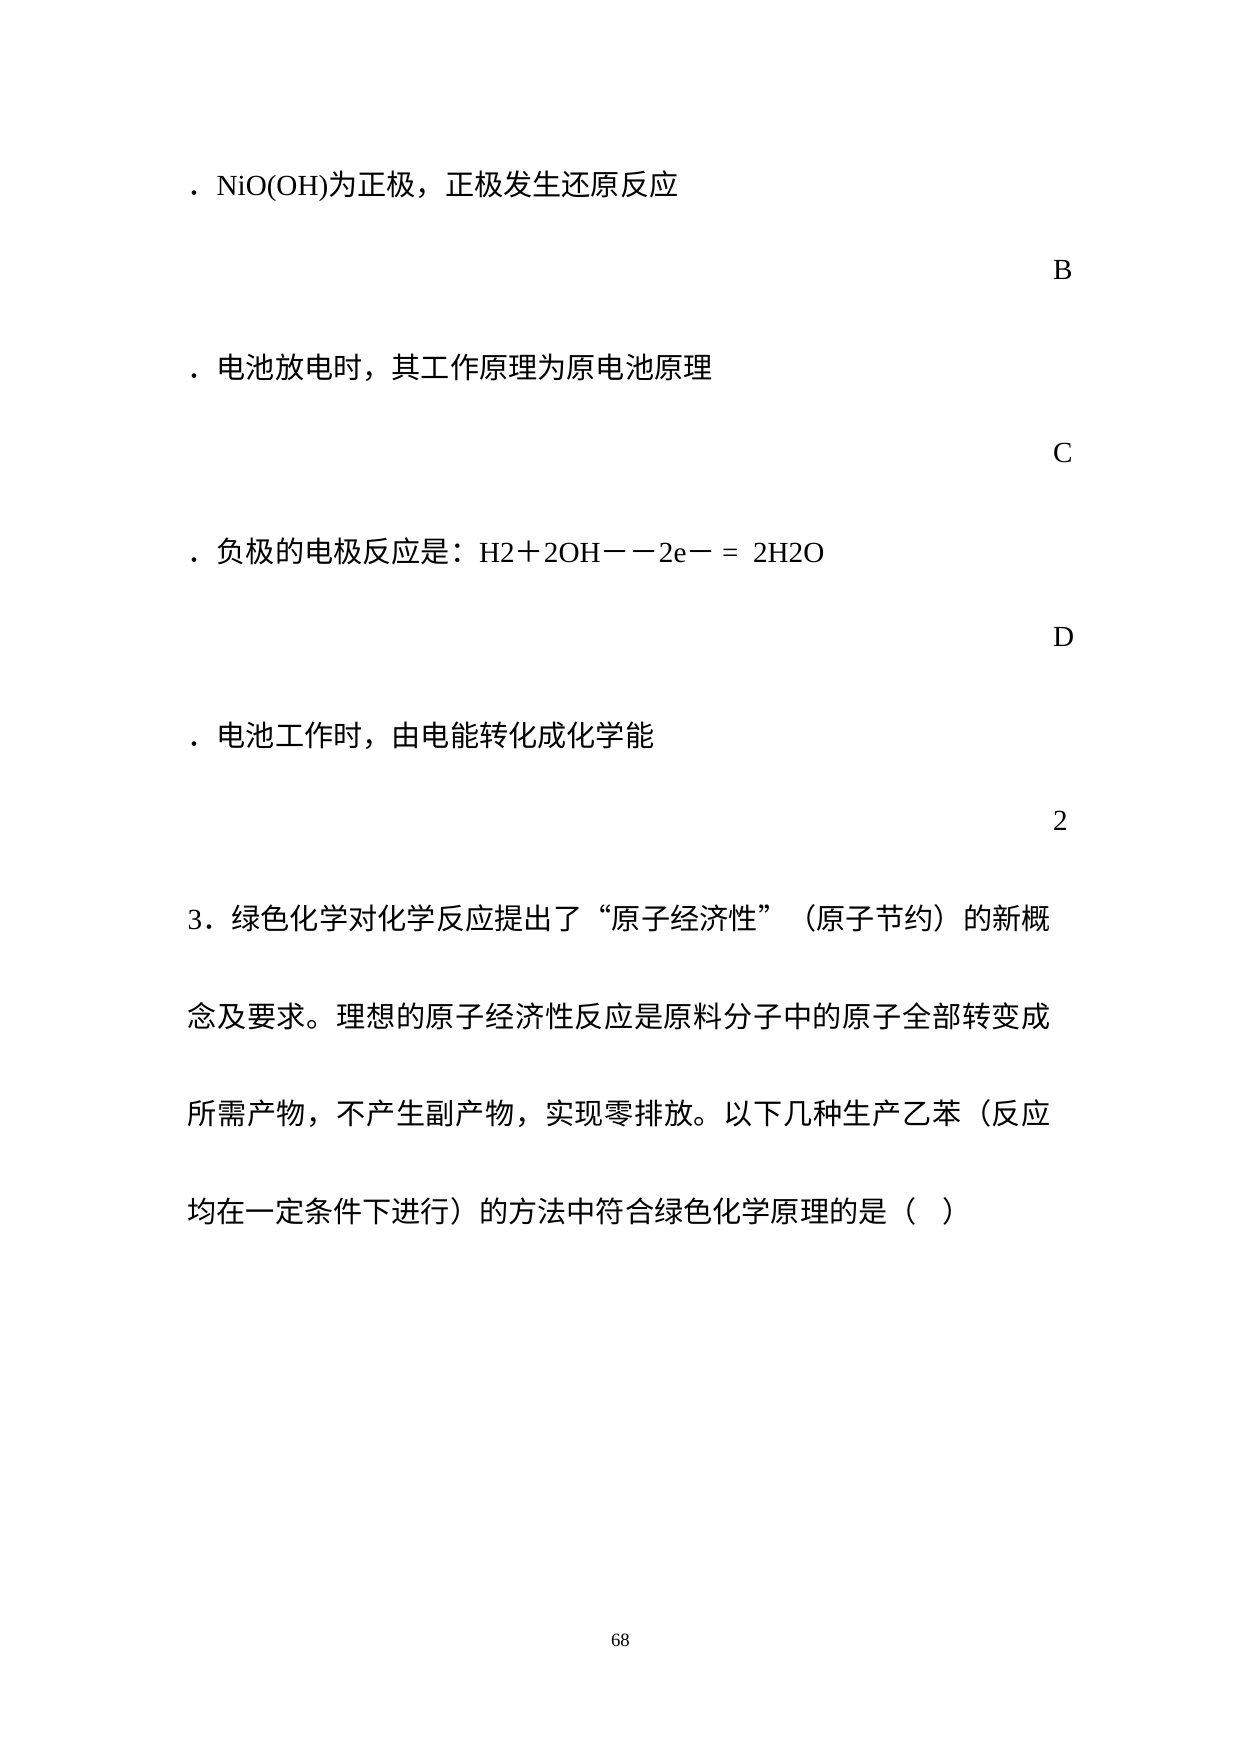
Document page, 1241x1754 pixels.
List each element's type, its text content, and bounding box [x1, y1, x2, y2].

text 23．绿色化学对化学反应提出了“原子经济性”（原子节约）的新概念及要求。理想的原子经济性反应是原料分子中的原子全部转变成所需产物，不产生副产物，实现零排放。以下几种生产乙苯（反应均在一定条件下进行）的方法中符合绿色化学原理的是（ ） [187, 787, 1053, 1242]
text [187, 150, 1053, 215]
text C．负极的电极反应是：H2＋2OH－－2e－ = 2H2O [187, 420, 1053, 582]
text D．电池工作时，由电能转化成化学能 [187, 603, 1053, 766]
text B．电池放电时，其工作原理为原电池原理 [187, 236, 1053, 399]
